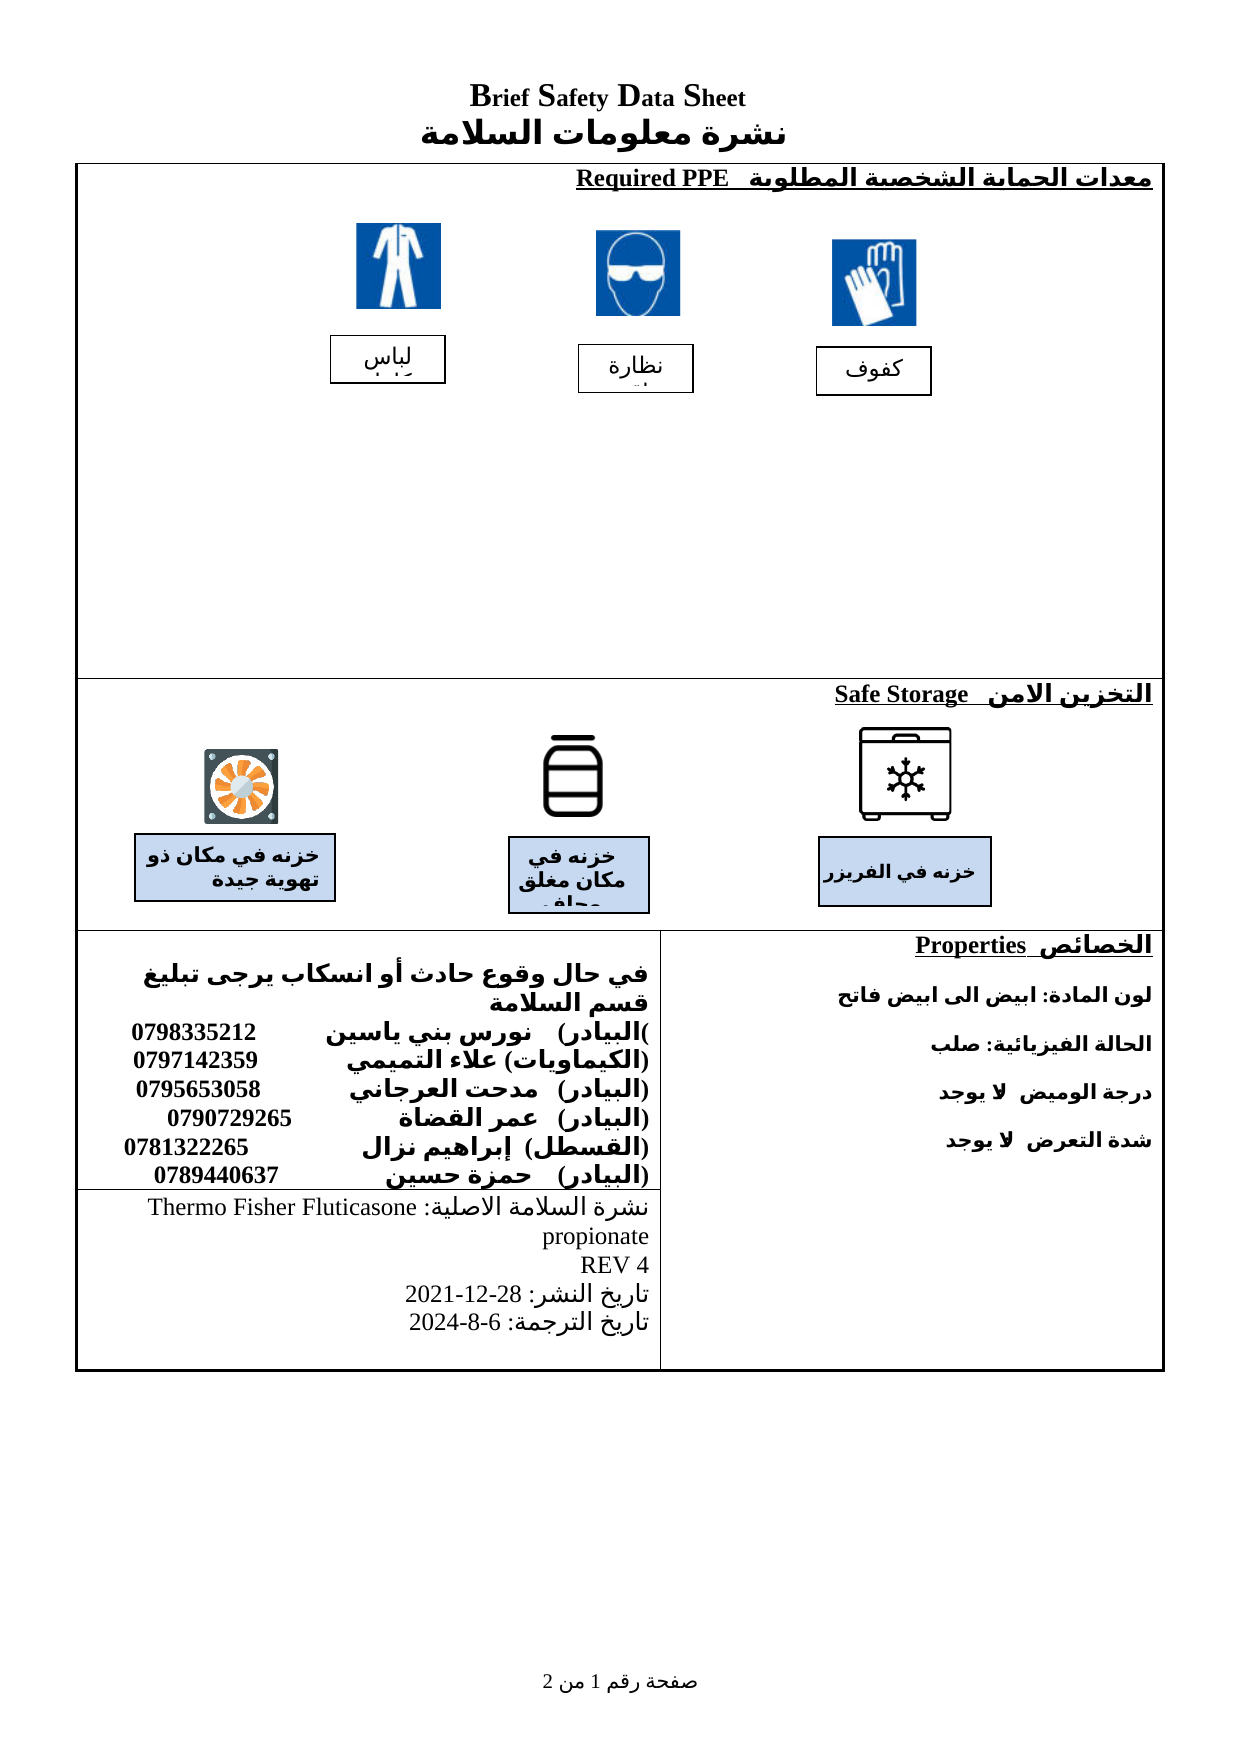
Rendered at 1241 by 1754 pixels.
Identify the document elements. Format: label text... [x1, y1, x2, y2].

picture [832, 239, 917, 326]
table_cell التخزين الامن Safe Storage [78, 679, 1162, 929]
table_cell نشرة السلامة الاصلية: Thermo Fisher Fluticasone propionate REV 4 تاريخ النشر: 28-12-2021 تاريخ الترجمة: 6-8-2024 [78, 1190, 660, 1369]
picture [596, 230, 681, 316]
table_cell الخصائص Properties لون المادة: ابيض الى ابيض فاتح الحالة الفيزيائية: صلب درجة الوميض: لا يوجد شدة التعرض: لا يوجد [661, 931, 1162, 1369]
picture [204, 749, 279, 824]
picture [532, 735, 614, 817]
table_cell في حال وقوع حادث أو انسكاب يرجى تبليغ قسم السلامة )البيادر) نورس بني ياسين 0798335212 (الكيماويات) علاء التميمي 0797142359 (البيادر) مدحت العرجاني 0795653058 (البيادر) عمر القضاة 0790729265 (القسطل) إبراهيم نزال 0781322265 (البيادر) حمزة حسين 0789440637 [78, 931, 660, 1189]
picture [859, 727, 952, 821]
picture [356, 223, 441, 309]
table_cell معدات الحماية الشخصية المطلوبة Required PPE [78, 164, 1162, 678]
